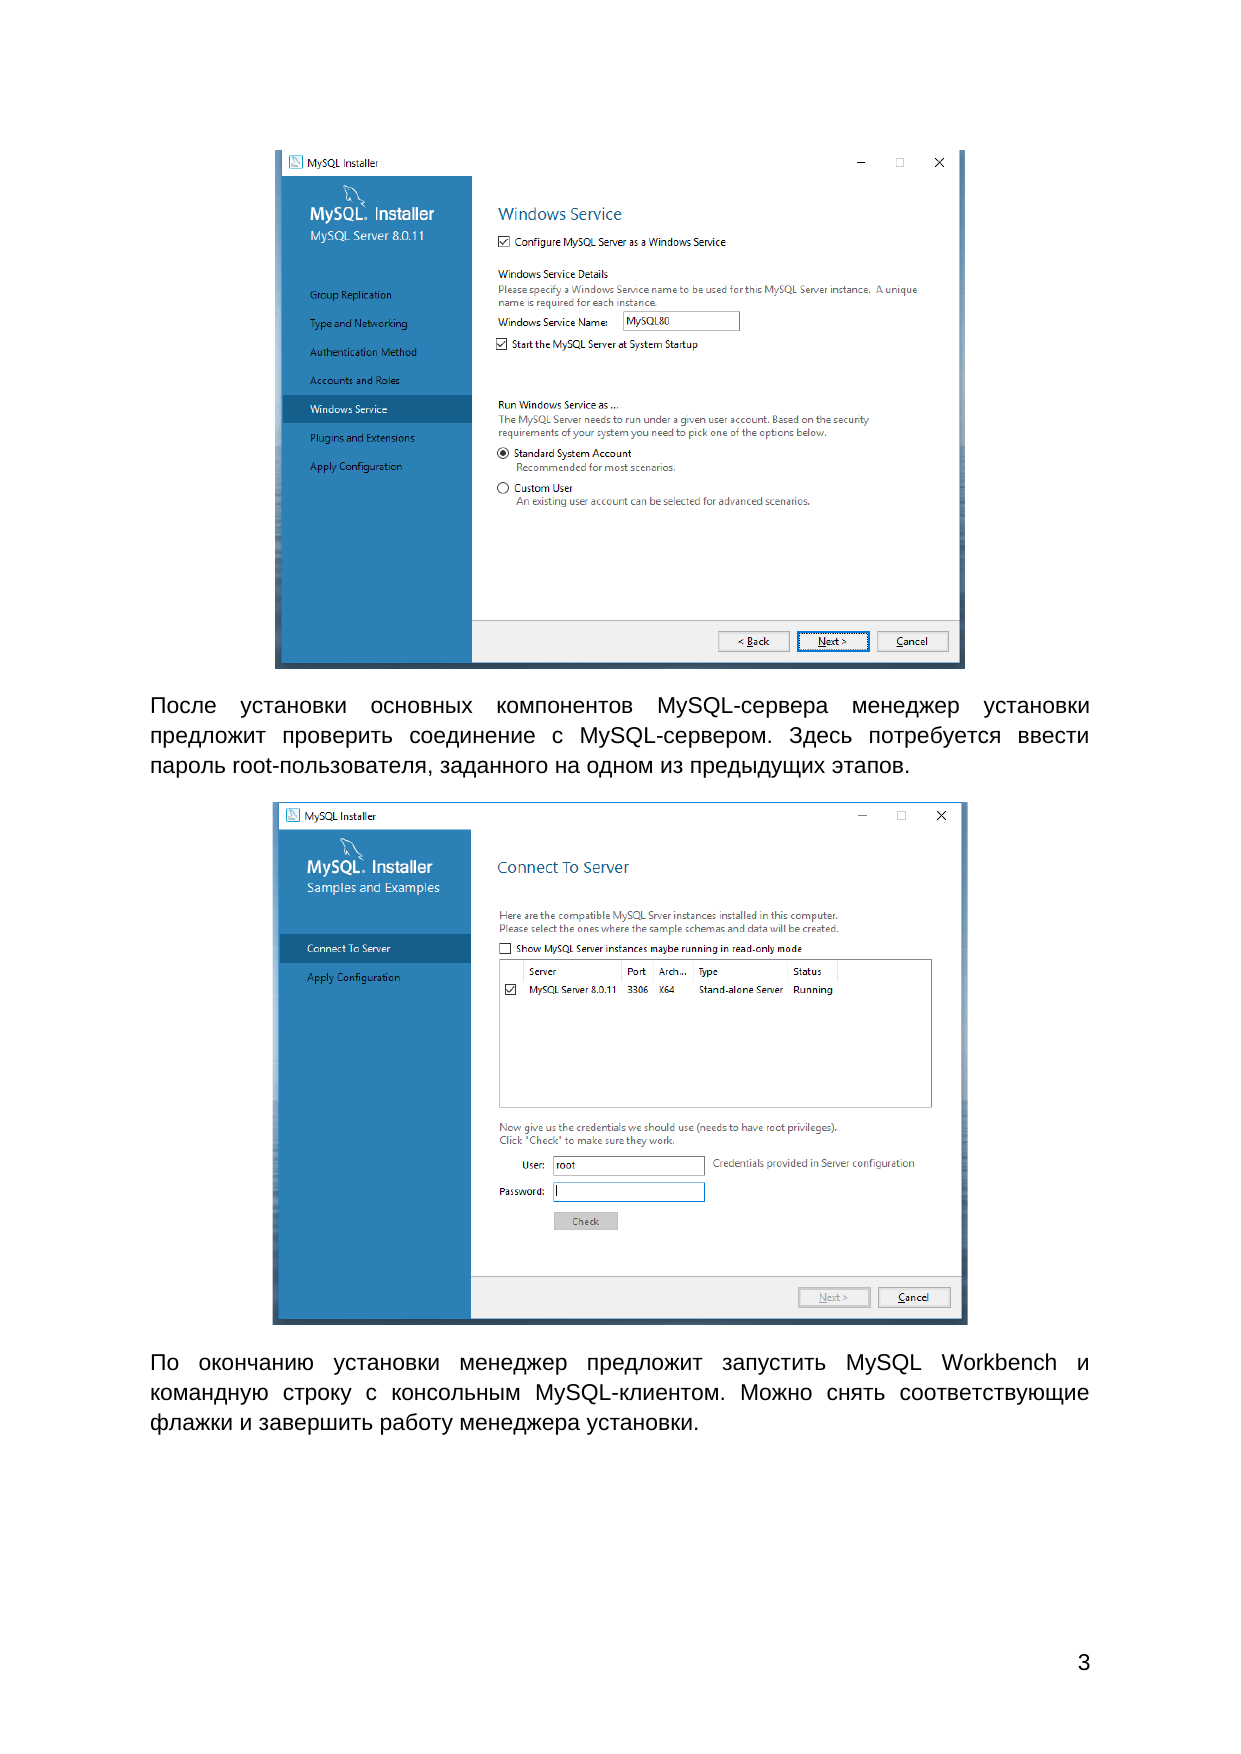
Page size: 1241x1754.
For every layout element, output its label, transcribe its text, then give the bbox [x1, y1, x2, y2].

picture [272, 802, 968, 1325]
text По окончанию установки менеджер предложит запустить MySQL Workbench и командную строку с консольным MySQL-клиентом. Можно снять соответствующие флажки и завершить работу менеджера установки. [150, 1349, 1090, 1435]
text После установки основных компонентов MySQL-сервера менеджер установки предложит проверить соединение с MySQL-сервером. Здесь потребуется ввести пароль root-пользователя, заданного на одном из предыдущих этапов. [150, 692, 1090, 778]
picture [275, 150, 965, 669]
